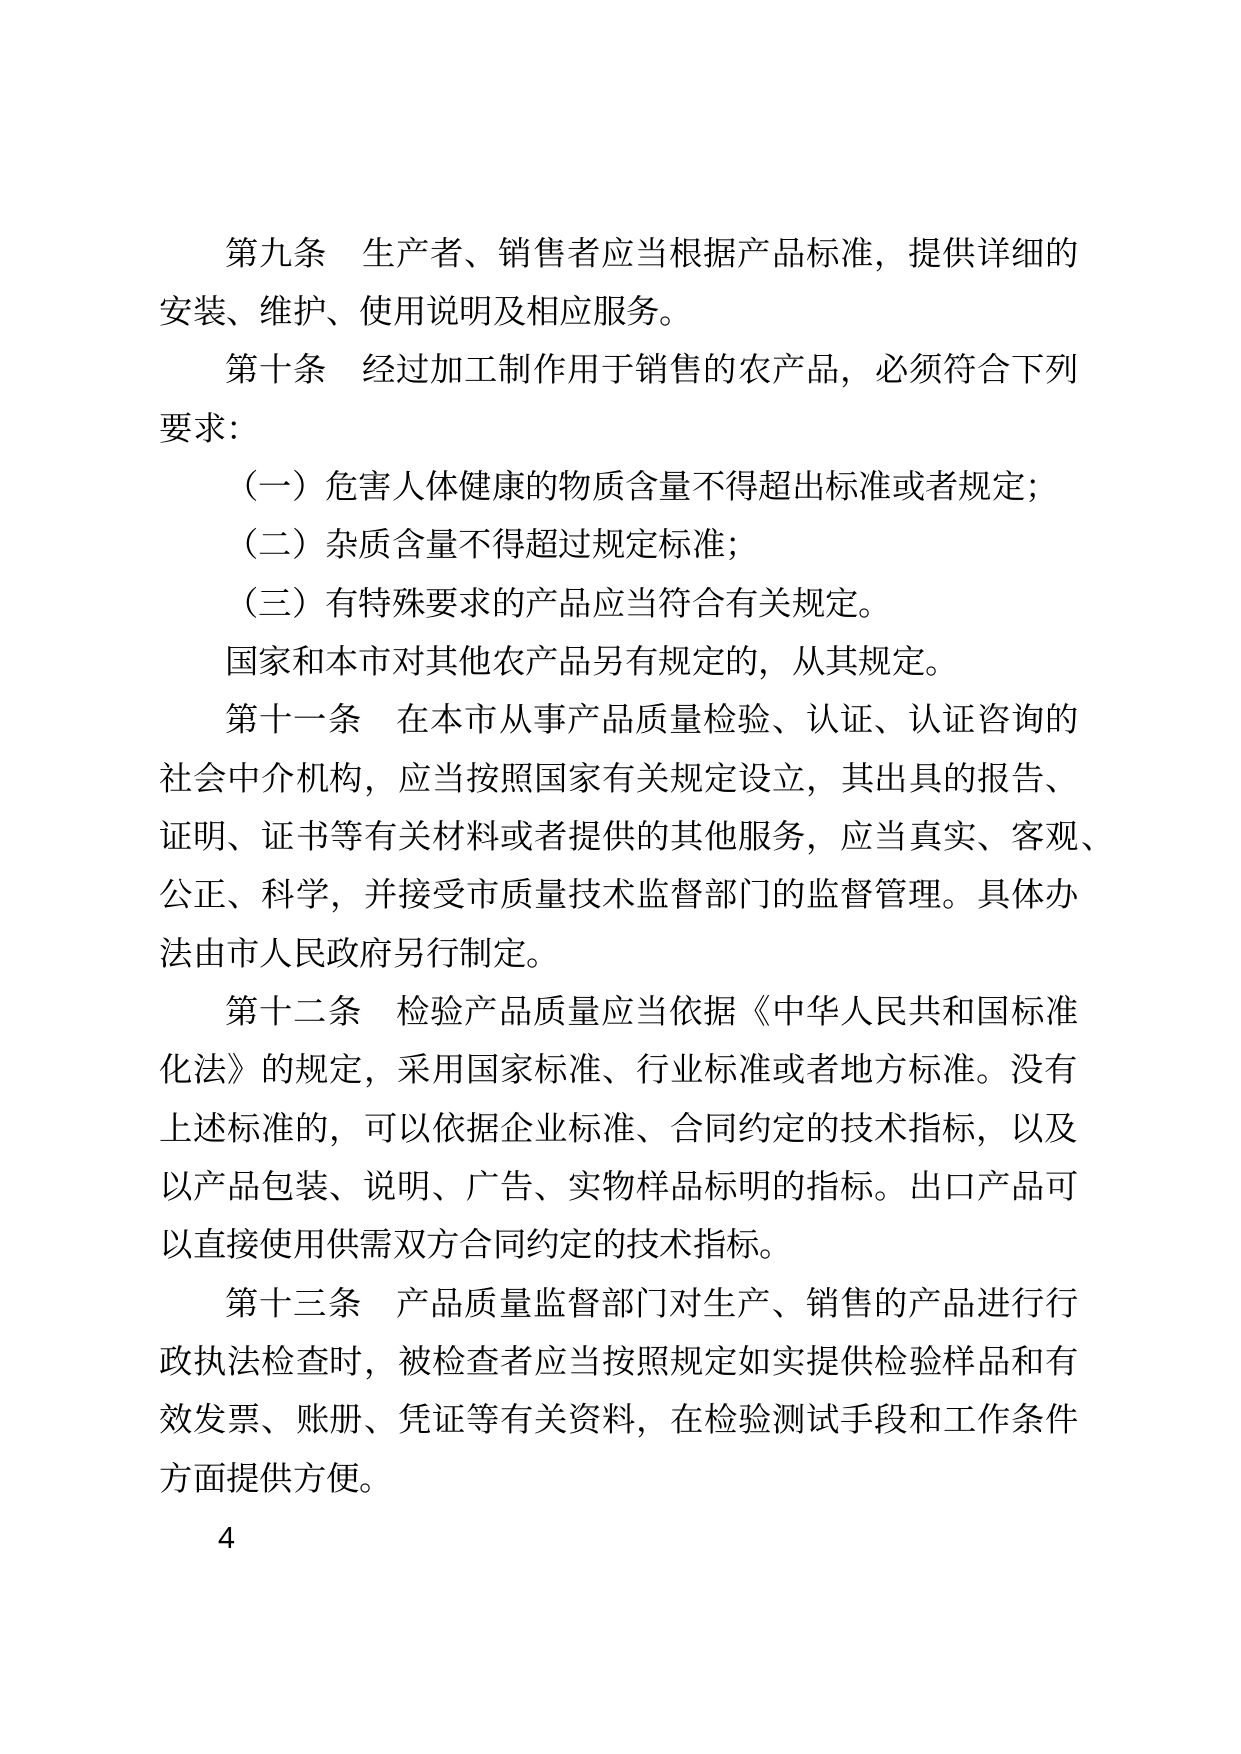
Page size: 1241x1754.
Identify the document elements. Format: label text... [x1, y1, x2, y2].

text 第十一条 在本市从事产品质量检验、认证、认证咨询的社会中介机构，应当按照国家有关规定设立，其出具的报告、证明、证书等有关材料或者提供的其他服务，应当真实、客观、公正、科学，并接受市质量技术监督部门的监督管理。具体办法由市人民政府另行制定。 [159, 685, 1081, 977]
text 国家和本市对其他农产品另有规定的，从其规定。 [159, 627, 1081, 685]
text （三）有特殊要求的产品应当符合有关规定。 [159, 568, 1081, 627]
text 第九条 生产者、销售者应当根据产品标准，提供详细的安装、维护、使用说明及相应服务。 [159, 218, 1081, 335]
text 第十三条 产品质量监督部门对生产、销售的产品进行行政执法检查时，被检查者应当按照规定如实提供检验样品和有效发票、账册、凭证等有关资料，在检验测试手段和工作条件方面提供方便。 [159, 1268, 1081, 1502]
text （二）杂质含量不得超过规定标准； [159, 510, 1081, 568]
text 第十二条 检验产品质量应当依据《中华人民共和国标准化法》的规定，采用国家标准、行业标准或者地方标准。没有上述标准的，可以依据企业标准、合同约定的技术指标，以及以产品包装、说明、广告、实物样品标明的指标。出口产品可以直接使用供需双方合同约定的技术指标。 [159, 977, 1081, 1268]
text （一）危害人体健康的物质含量不得超出标准或者规定； [159, 452, 1081, 510]
text 第十条 经过加工制作用于销售的农产品，必须符合下列要求： [159, 335, 1081, 452]
